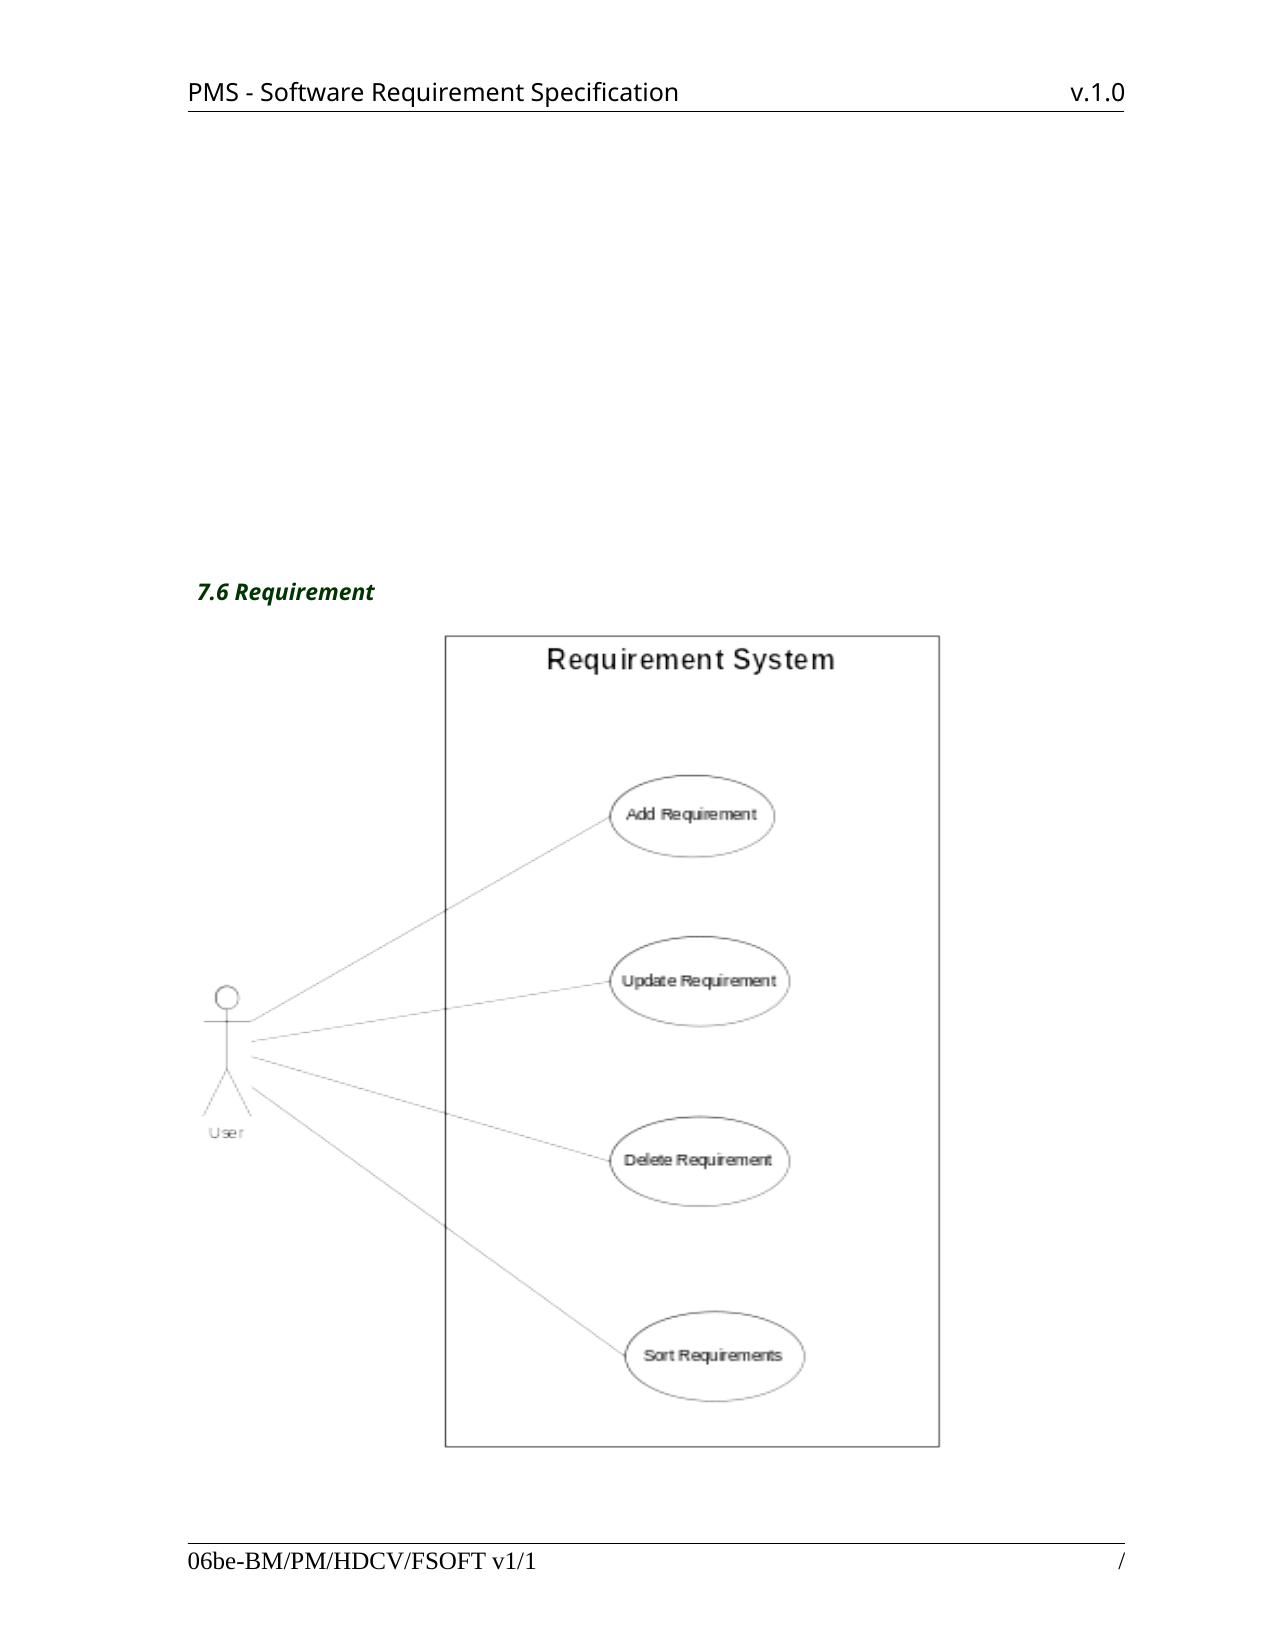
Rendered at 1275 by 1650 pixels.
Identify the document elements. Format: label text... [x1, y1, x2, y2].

text 7.6 Requirement [197, 576, 1125, 607]
